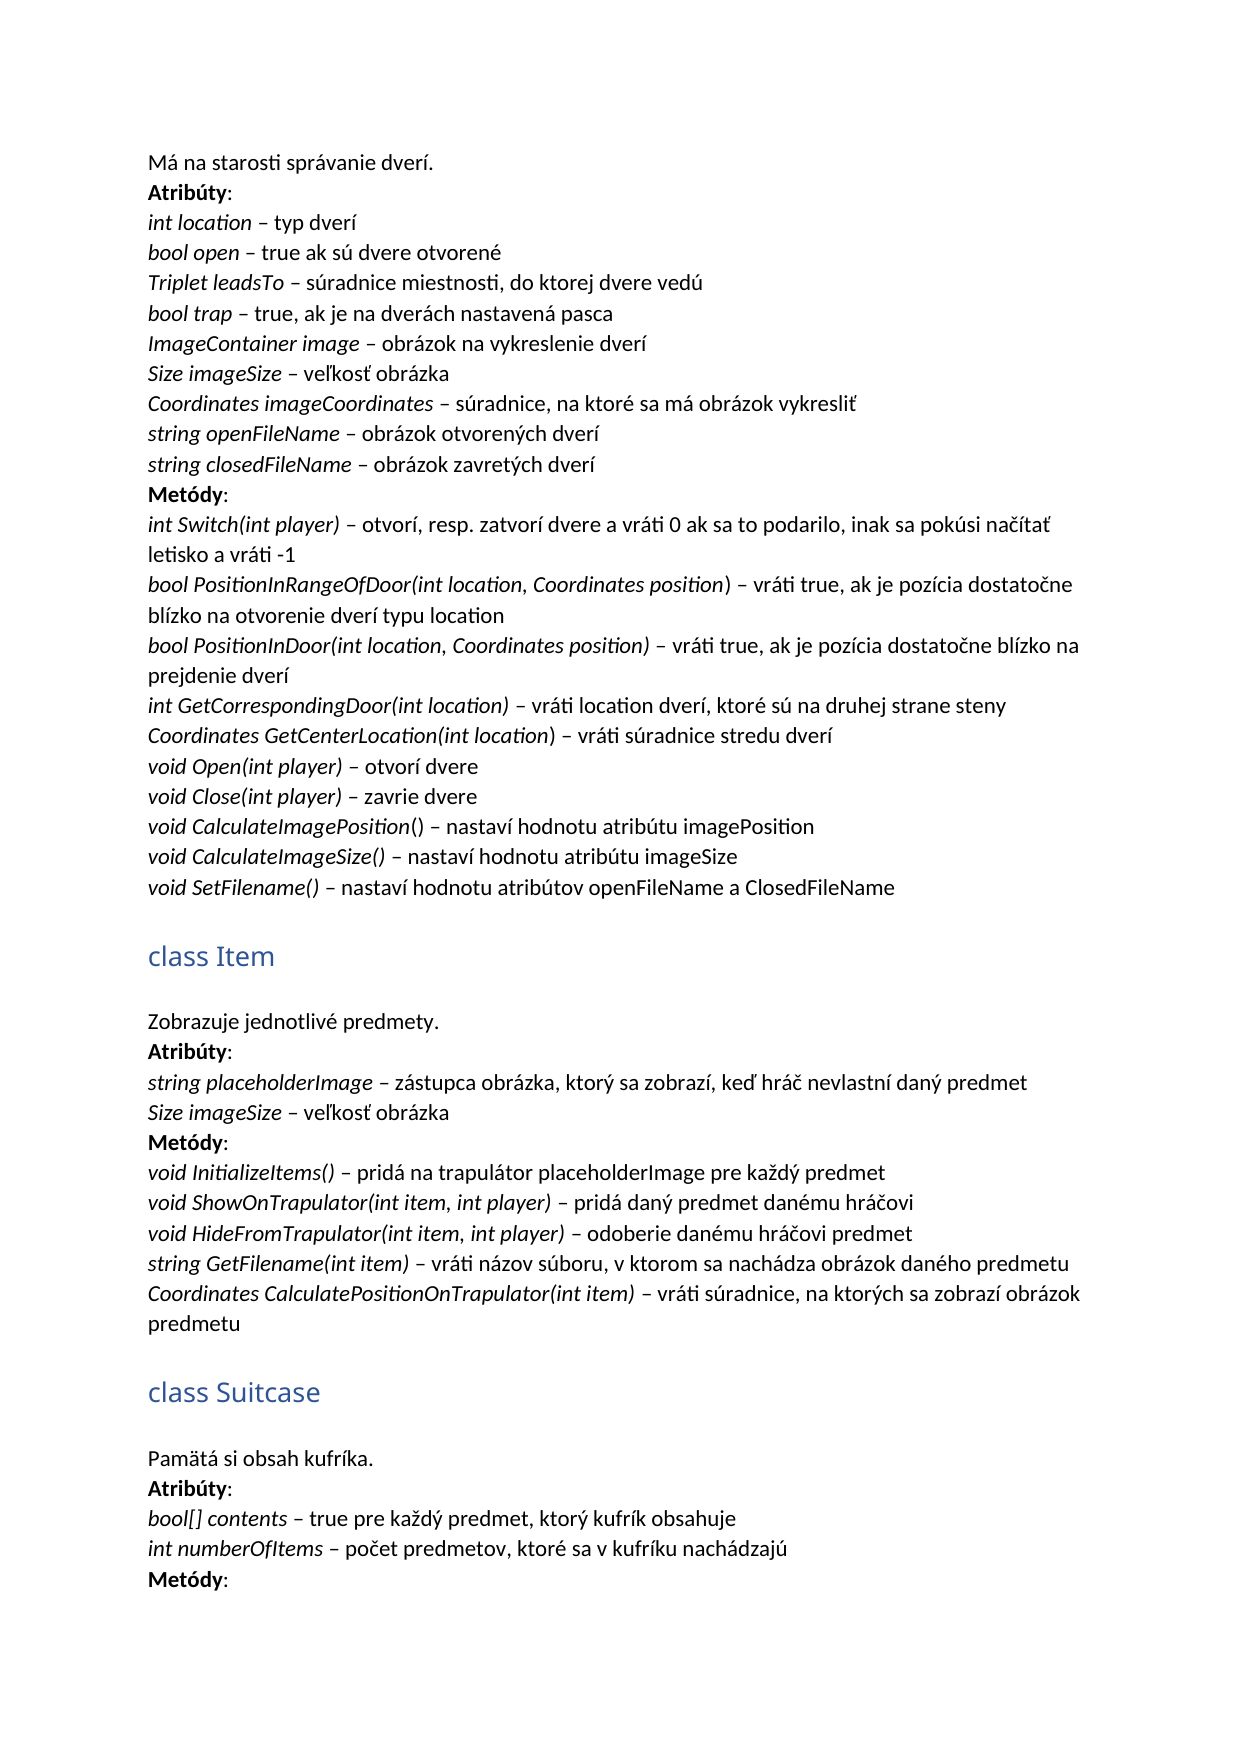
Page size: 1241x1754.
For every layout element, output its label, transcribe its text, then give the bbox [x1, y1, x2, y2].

text void Close(int player) – zavrie dvere [148, 782, 1093, 810]
text int numberOfItems – počet predmetov, ktoré sa v kufríku nachádzajú [148, 1534, 1093, 1562]
text Metódy: [148, 1565, 1093, 1593]
text int GetCorrespondingDoor(int location) – vráti location dverí, ktoré sú na druhej strane steny [148, 691, 1093, 719]
text Size imageSize – veľkosť obrázka [148, 359, 1093, 387]
text bool[] contents – true pre každý predmet, ktorý kufrík obsahuje [148, 1504, 1093, 1532]
text bool PositionInDoor(int location, Coordinates position) – vráti true, ak je pozícia dostatočne blízko na prejdenie dverí [148, 631, 1093, 689]
text Atribúty: [148, 178, 1093, 206]
text int location – typ dverí [148, 208, 1093, 236]
text string placeholderImage – zástupca obrázka, ktorý sa zobrazí, keď hráč nevlastní daný predmet [148, 1068, 1093, 1096]
text Metódy: [148, 480, 1093, 508]
text Coordinates GetCenterLocation(int location) – vráti súradnice stredu dverí [148, 722, 1093, 749]
text void CalculateImagePosition() – nastaví hodnotu atribútu imagePosition [148, 812, 1093, 840]
text Atribúty: [148, 1037, 1093, 1065]
text string GetFilename(int item) – vráti názov súboru, v ktorom sa nachádza obrázok daného predmetu [148, 1249, 1093, 1277]
text ImageContainer image – obrázok na vykreslenie dverí [148, 329, 1093, 357]
text Atribúty: [148, 1474, 1093, 1502]
text string closedFileName – obrázok zavretých dverí [148, 450, 1093, 478]
text bool PositionInRangeOfDoor(int location, Coordinates position) – vráti true, ak je pozícia dostatočne blízko na otvorenie dverí typu location [148, 571, 1093, 629]
subtitle class Item [148, 937, 1093, 974]
text string openFileName – obrázok otvorených dverí [148, 419, 1093, 447]
text void Open(int player) – otvorí dvere [148, 752, 1093, 780]
text Coordinates imageCoordinates – súradnice, na ktoré sa má obrázok vykresliť [148, 389, 1093, 417]
text void HideFromTrapulator(int item, int player) – odoberie danému hráčovi predmet [148, 1219, 1093, 1247]
text void InitializeItems() – pridá na trapulátor placeholderImage pre každý predmet [148, 1158, 1093, 1186]
subtitle class Suitcase [148, 1374, 1093, 1411]
text int Switch(int player) – otvorí, resp. zatvorí dvere a vráti 0 ak sa to podarilo, inak sa pokúsi načítať letisko a vráti -1 [148, 510, 1093, 568]
text Size imageSize – veľkosť obrázka [148, 1098, 1093, 1126]
text void ShowOnTrapulator(int item, int player) – pridá daný predmet danému hráčovi [148, 1188, 1093, 1216]
text bool trap – true, ak je na dverách nastavená pasca [148, 299, 1093, 327]
text void SetFilename() – nastaví hodnotu atribútov openFileName a ClosedFileName [148, 873, 1093, 901]
text Triplet leadsTo – súradnice miestnosti, do ktorej dvere vedú [148, 268, 1093, 296]
text Zobrazuje jednotlivé predmety. [148, 1007, 1093, 1035]
text bool open – true ak sú dvere otvorené [148, 238, 1093, 266]
text Má na starosti správanie dverí. [148, 148, 1093, 176]
text Metódy: [148, 1128, 1093, 1156]
text Pamätá si obsah kufríka. [148, 1444, 1093, 1472]
text void CalculateImageSize() – nastaví hodnotu atribútu imageSize [148, 842, 1093, 870]
text Coordinates CalculatePositionOnTrapulator(int item) – vráti súradnice, na ktorých sa zobrazí obrázok predmetu [148, 1279, 1093, 1337]
